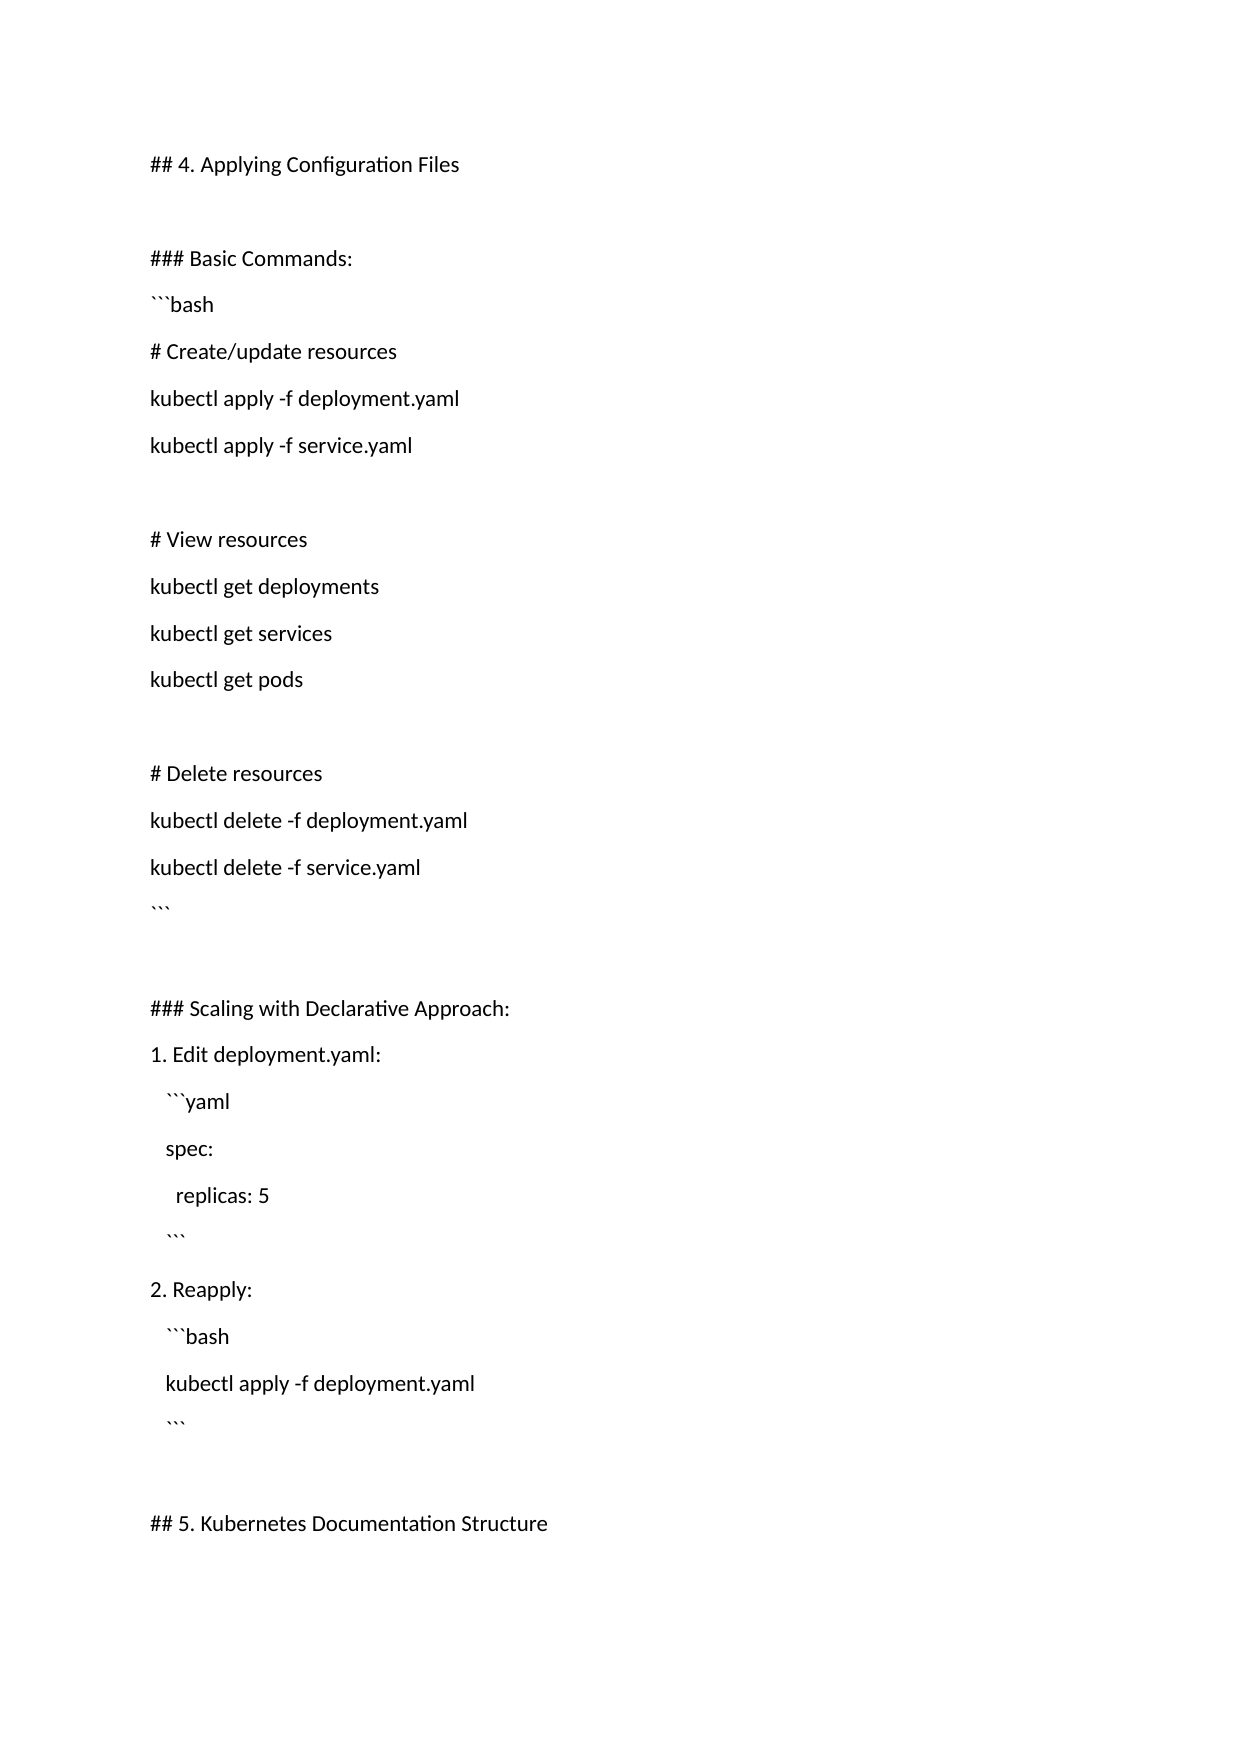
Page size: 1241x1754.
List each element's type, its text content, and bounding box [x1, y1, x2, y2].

text kubectl get pods [150, 666, 1090, 694]
text kubectl delete -f deployment.yaml [150, 806, 1090, 834]
text ```bash [150, 291, 1090, 319]
text ### Scaling with Declarative Approach: [150, 994, 1090, 1022]
text 2. Reapply: [150, 1275, 1090, 1303]
text kubectl get deployments [150, 572, 1090, 600]
text ## 5. Kubernetes Documentation Structure [150, 1509, 1090, 1537]
text ```bash [150, 1322, 1090, 1350]
text replicas: 5 [150, 1181, 1090, 1209]
text ``` [150, 1416, 1090, 1444]
text kubectl delete -f service.yaml [150, 853, 1090, 881]
text ## 4. Applying Configuration Files [150, 150, 1090, 178]
text # View resources [150, 525, 1090, 553]
text # Delete resources [150, 759, 1090, 787]
text ```yaml [150, 1087, 1090, 1116]
text ``` [150, 1228, 1090, 1256]
text # Create/update resources [150, 337, 1090, 366]
text ``` [150, 900, 1090, 928]
text kubectl apply -f service.yaml [150, 431, 1090, 459]
text ### Basic Commands: [150, 244, 1090, 272]
text 1. Edit deployment.yaml: [150, 1041, 1090, 1069]
text kubectl get services [150, 619, 1090, 647]
text kubectl apply -f deployment.yaml [150, 384, 1090, 412]
text spec: [150, 1134, 1090, 1162]
text kubectl apply -f deployment.yaml [150, 1369, 1090, 1397]
